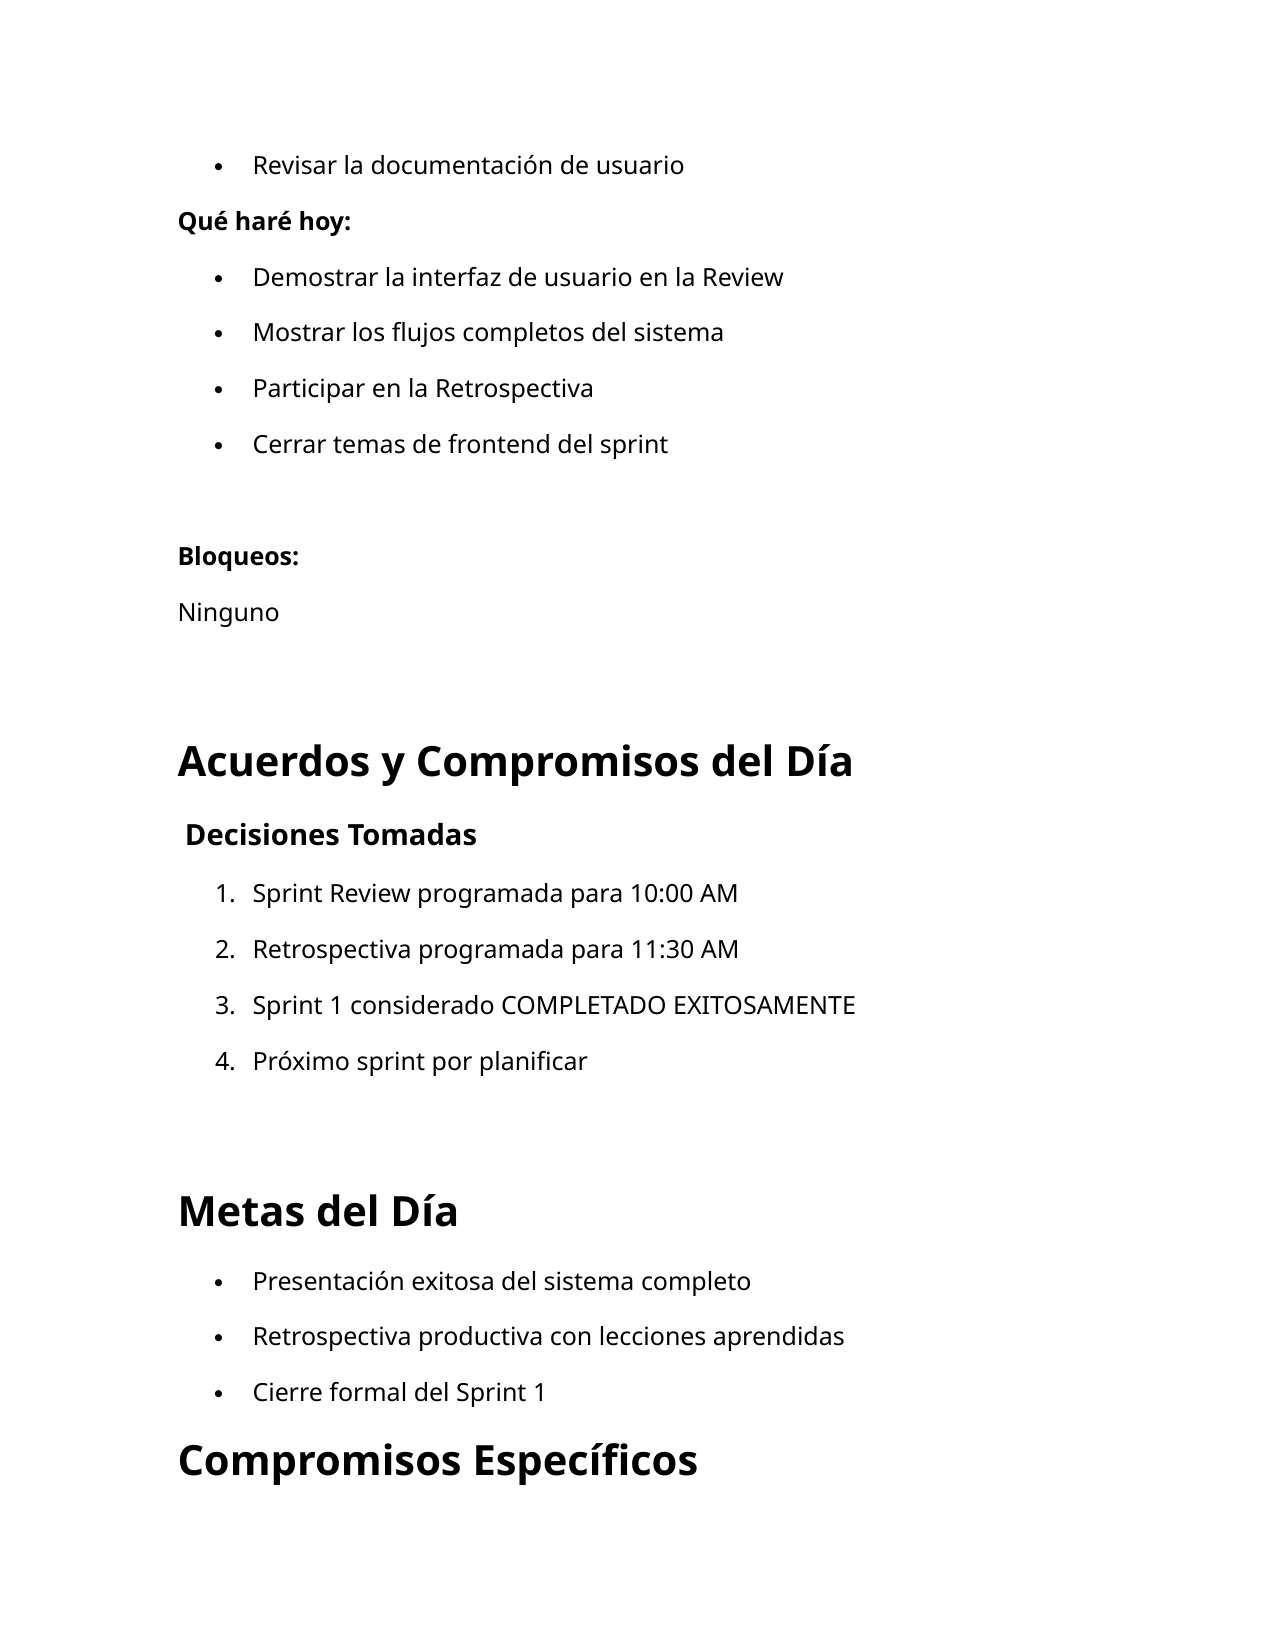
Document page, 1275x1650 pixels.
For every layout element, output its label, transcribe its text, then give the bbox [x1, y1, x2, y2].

text Ninguno [177, 594, 1098, 628]
list Sprint 1 considerado COMPLETADO EXITOSAMENTE [215, 988, 1098, 1022]
text Acuerdos y Compromisos del Día [177, 732, 1098, 789]
text Bloqueos: [177, 538, 1098, 572]
text Metas del Día [177, 1181, 1098, 1238]
list Participar en la Retrospectiva [215, 371, 1098, 405]
list Demostrar la interfaz de usuario en la Review [215, 259, 1098, 293]
text Qué haré hoy: [177, 203, 1098, 237]
list Mostrar los flujos completos del sistema [215, 315, 1098, 349]
list Retrospectiva productiva con lecciones aprendidas [215, 1319, 1098, 1353]
list Revisar la documentación de usuario [215, 148, 1098, 182]
list Cerrar temas de frontend del sprint [215, 427, 1098, 461]
list Presentación exitosa del sistema completo [215, 1263, 1098, 1297]
list Cierre formal del Sprint 1 [215, 1375, 1098, 1409]
list Sprint Review programada para 10:00 AM [215, 876, 1098, 910]
text Decisiones Tomadas [177, 814, 1098, 853]
list Próximo sprint por planificar [215, 1044, 1098, 1078]
list Retrospectiva programada para 11:30 AM [215, 932, 1098, 966]
text Compromisos Específicos [177, 1431, 1098, 1487]
